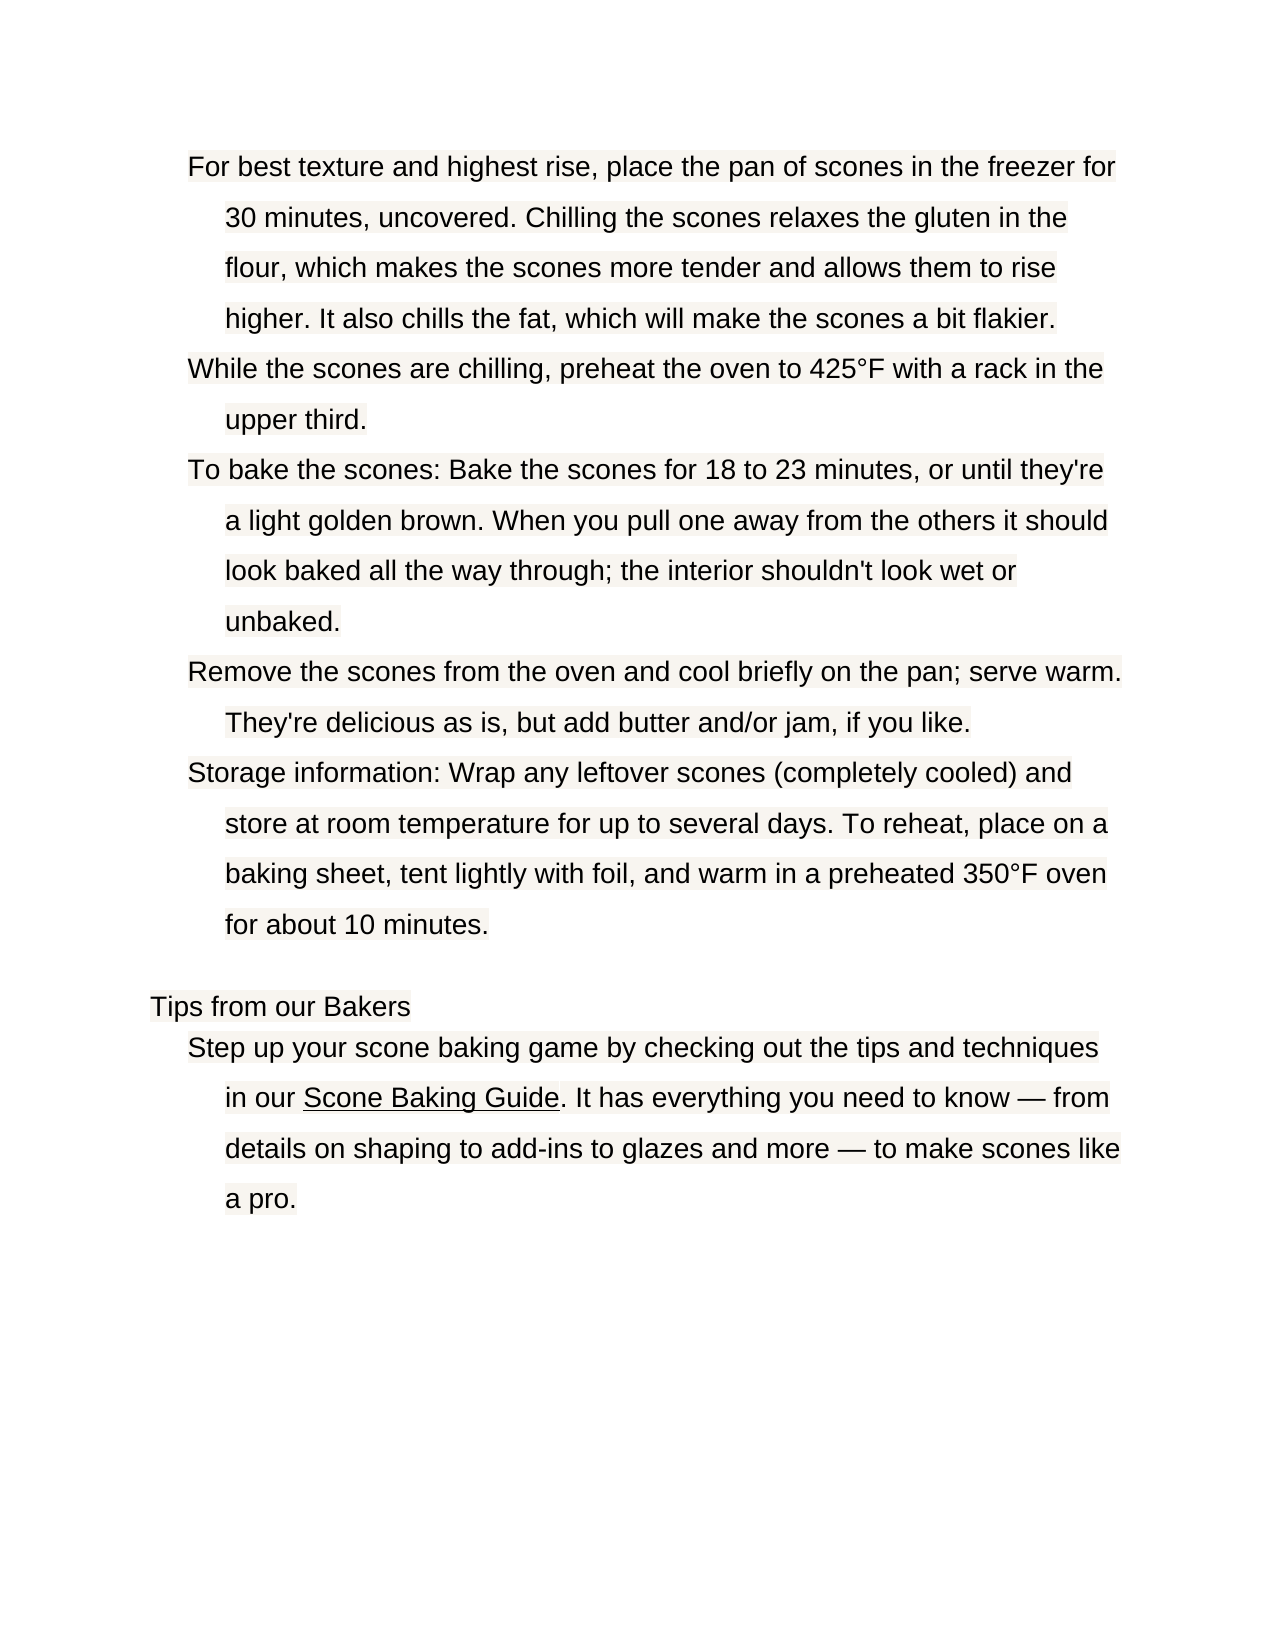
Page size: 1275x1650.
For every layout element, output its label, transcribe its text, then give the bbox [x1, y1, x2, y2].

list While the scones are chilling, preheat the oven to 425°F with a rack in the upper third. [187, 352, 1125, 435]
subtitle Tips from our Bakers [150, 989, 1125, 1022]
list Storage information: Wrap any leftover scones (completely cooled) and store at room temperature for up to several days. To reheat, place on a baking sheet, tent lightly with foil, and warm in a preheated 350°F oven for about 10 minutes. [187, 756, 1125, 940]
list For best texture and highest rise, place the pan of scones in the freezer for 30 minutes, uncovered. Chilling the scones relaxes the gluten in the flour, which makes the scones more tender and allows them to rise higher. It also chills the fat, which will make the scones a bit flakier. [187, 150, 1125, 334]
list Step up your scone baking game by checking out the tips and techniques in our Scone Baking Guide. It has everything you need to know — from details on shaping to add-ins to glazes and more — to make scones like a pro. [187, 1031, 1125, 1215]
list To bake the scones: Bake the scones for 18 to 23 minutes, or until they're a light golden brown. When you pull one away from the others it should look baked all the way through; the interior shouldn't look wet or unbaked. [187, 453, 1125, 637]
list Remove the scones from the oven and cool briefly on the pan; serve warm. They're delicious as is, but add butter and/or jam, if you like. [187, 655, 1125, 738]
